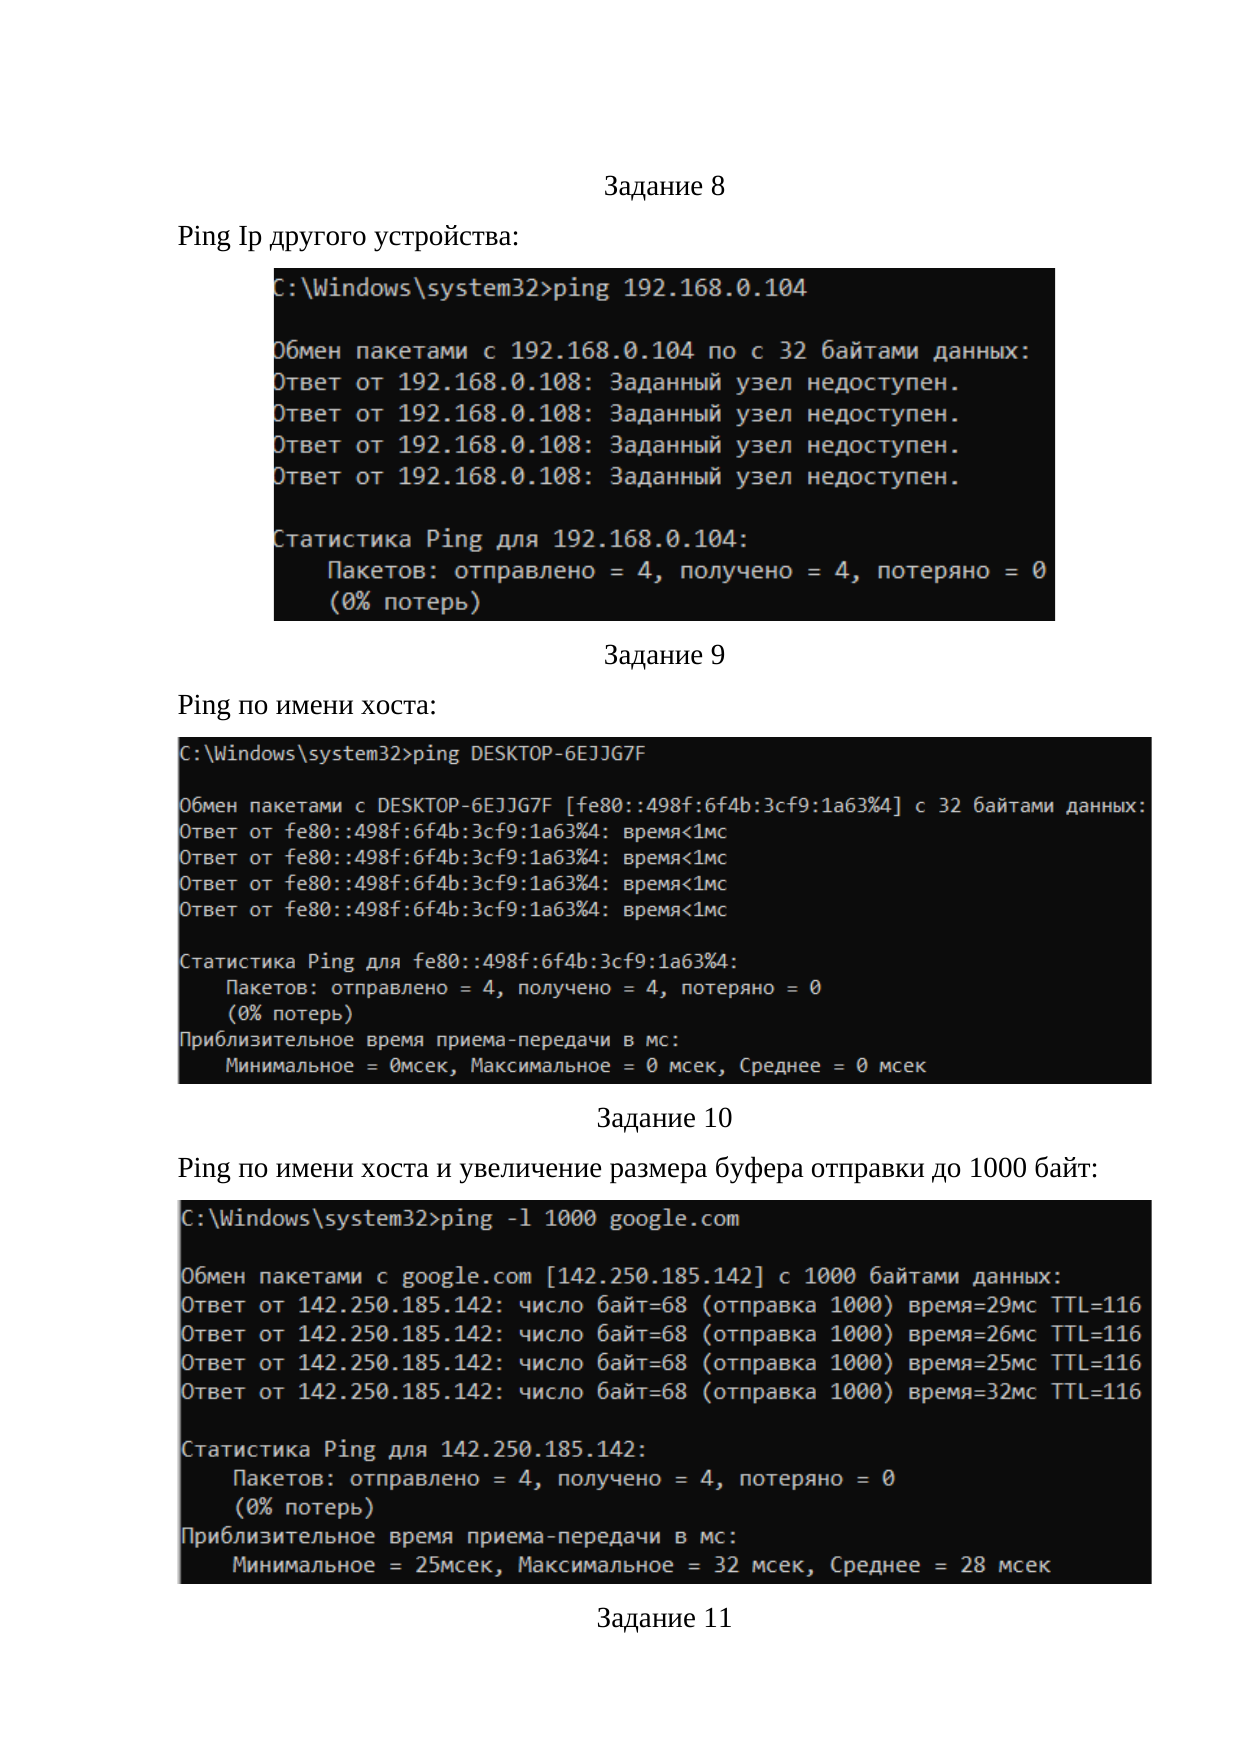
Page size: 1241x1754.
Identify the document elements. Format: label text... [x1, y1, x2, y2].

text Ping по имени хоста: [177, 687, 1152, 721]
text Задание 10 [177, 1100, 1152, 1133]
text Задание 9 [177, 637, 1152, 671]
picture [177, 737, 1152, 1084]
text Задание 8 [177, 168, 1152, 202]
picture [273, 268, 1055, 621]
picture [177, 1200, 1152, 1584]
text Задание 11 [177, 1601, 1152, 1634]
text Ping Ip другого устройства: [177, 218, 1152, 252]
text Ping по имени хоста и увеличение размера буфера отправки до 1000 байт: [177, 1150, 1152, 1184]
